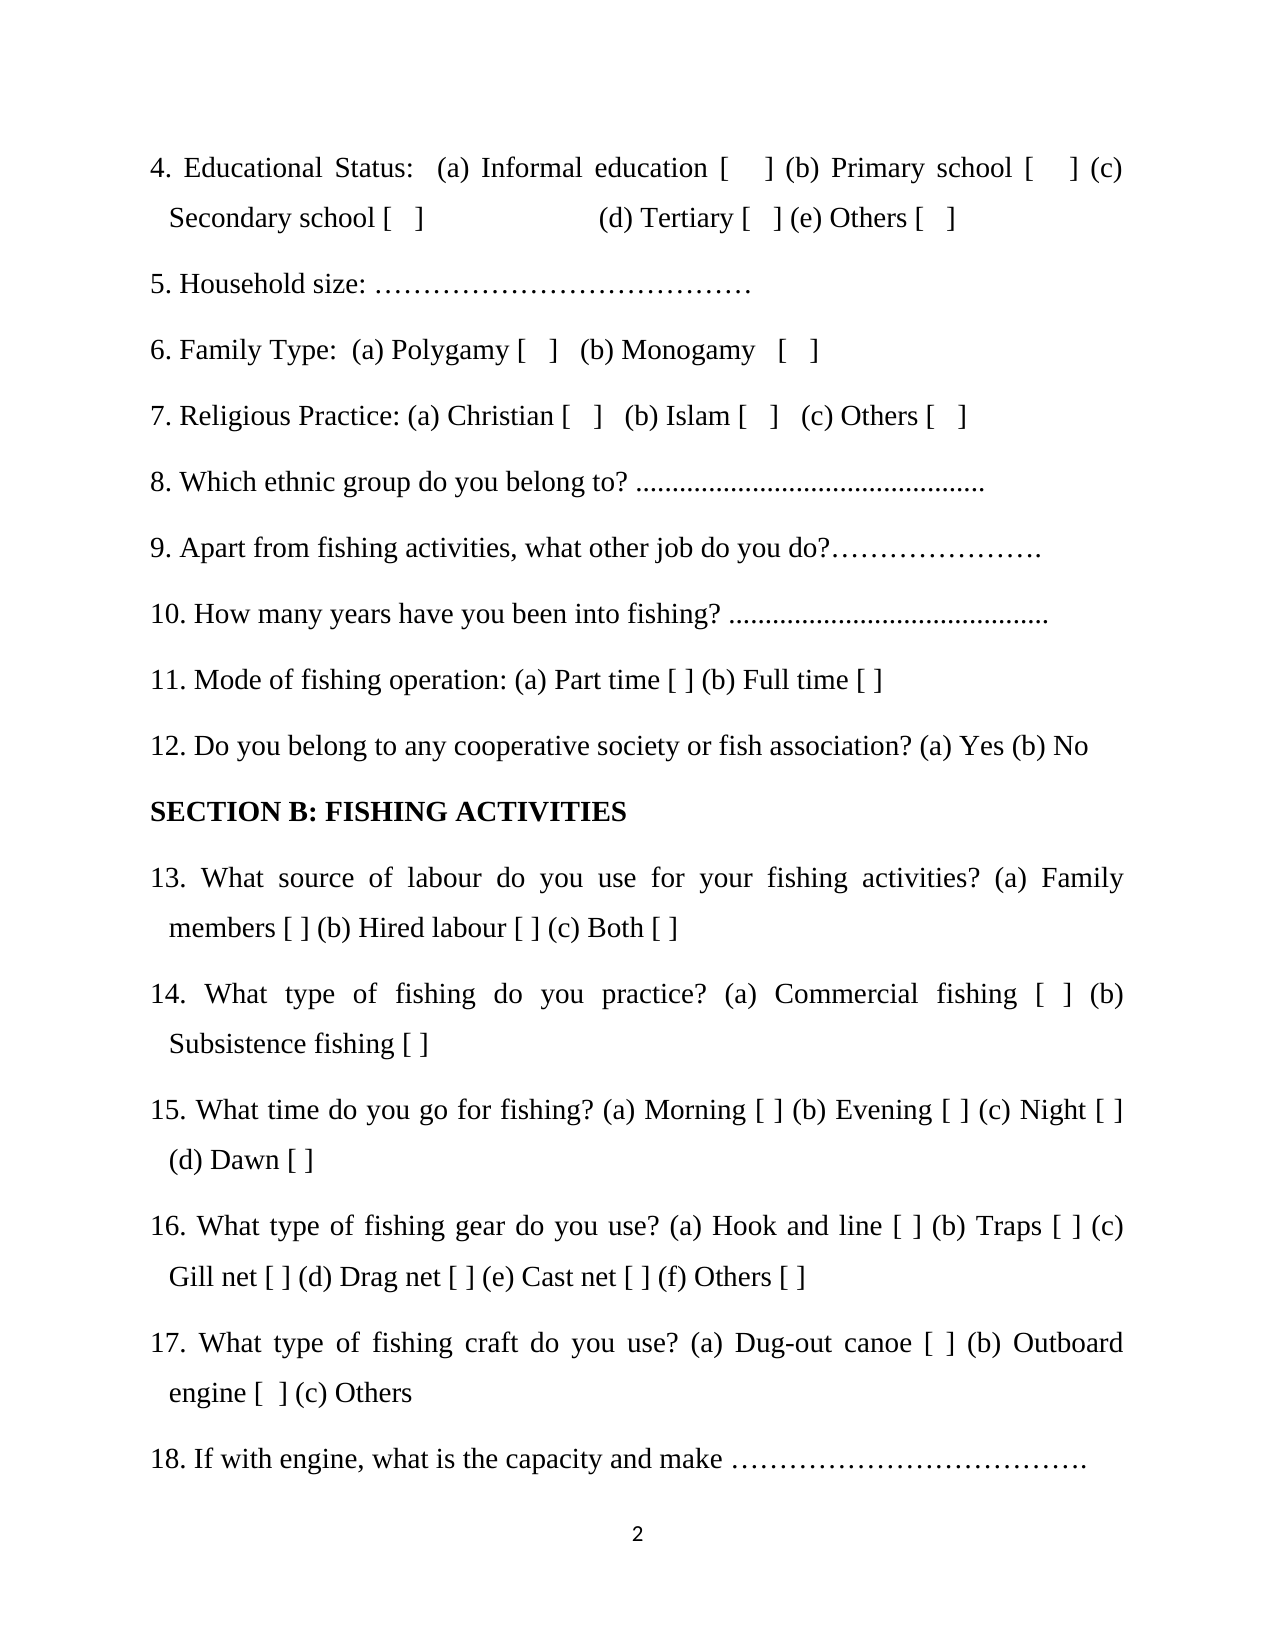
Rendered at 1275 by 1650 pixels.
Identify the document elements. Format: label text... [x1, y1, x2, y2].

text 10. How many years have you been into fishing? ............................................ [150, 596, 1125, 629]
text 17. What type of fishing craft do you use? (a) Dug-out canoe [ ] (b) Outboard engine [ ] (c) Others [150, 1325, 1125, 1408]
text 6. Family Type: (a) Polygamy [ ] (b) Monogamy [ ] [150, 332, 1125, 366]
text 13. What source of labour do you use for your fishing activities? (a) Family members [ ] (b) Hired labour [ ] (c) Both [ ] [150, 860, 1125, 943]
text 16. What type of fishing gear do you use? (a) Hook and line [ ] (b) Traps [ ] (c) Gill net [ ] (d) Drag net [ ] (e) Cast net [ ] (f) Others [ ] [150, 1208, 1125, 1292]
text 15. What time do you go for fishing? (a) Morning [ ] (b) Evening [ ] (c) Night [ ] (d) Dawn [ ] [150, 1092, 1125, 1176]
text 7. Religious Practice: (a) Christian [ ] (b) Islam [ ] (c) Others [ ] [150, 398, 1125, 432]
text 5. Household size: ………………………………… [150, 266, 1125, 300]
text 11. Mode of fishing operation: (a) Part time [ ] (b) Full time [ ] [150, 662, 1125, 695]
text 9. Apart from fishing activities, what other job do you do?…………………. [150, 530, 1125, 563]
text 18. If with engine, what is the capacity and make ………………………………. [150, 1441, 1125, 1474]
text 14. What type of fishing do you practice? (a) Commercial fishing [ ] (b) Subsistence fishing [ ] [150, 976, 1125, 1060]
text 4. Educational Status: (a) Informal education [ ] (b) Primary school [ ] (c) Secondary school [ ] (d) Tertiary [ ] (e) Others [ ] [150, 150, 1125, 234]
text 8. Which ethnic group do you belong to? ................................................ [150, 464, 1125, 498]
text 12. Do you belong to any cooperative society or fish association? (a) Yes (b) No [150, 728, 1125, 761]
text SECTION B: FISHING ACTIVITIES [150, 794, 1125, 827]
